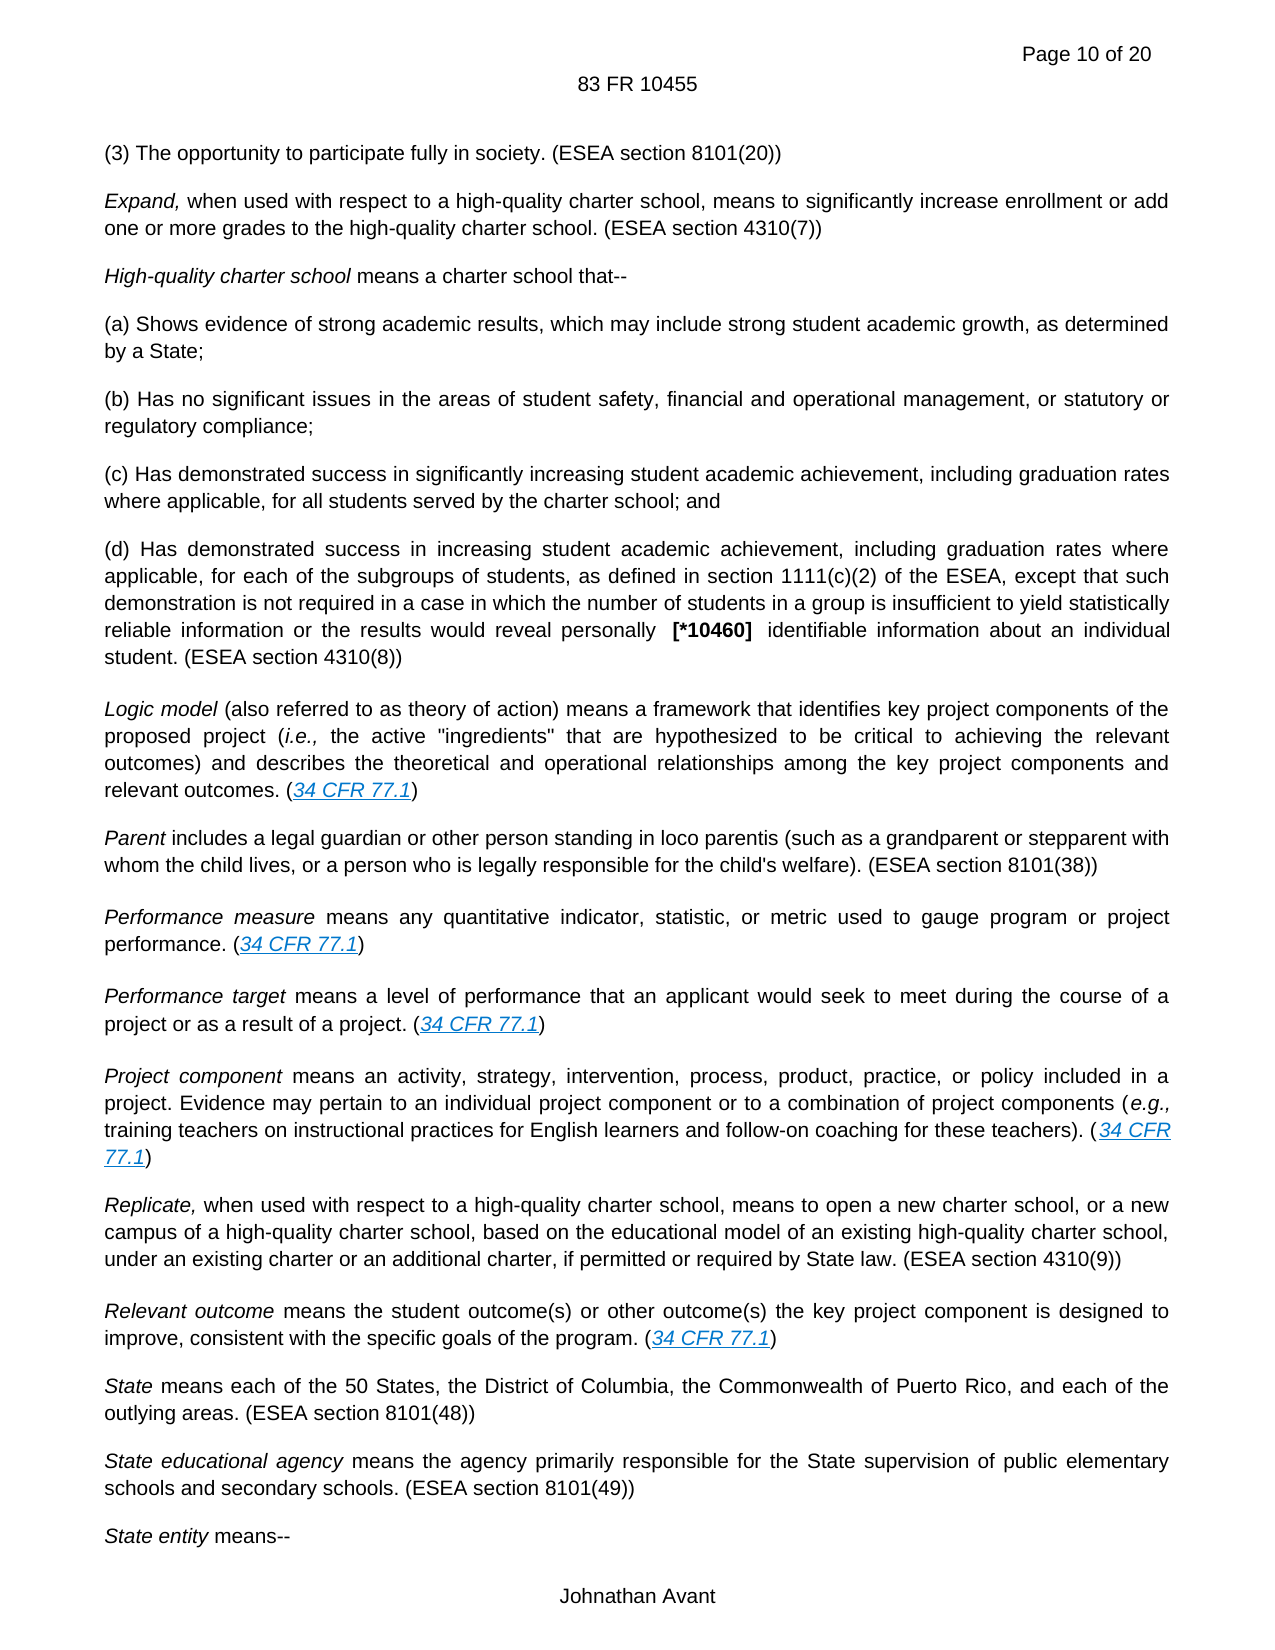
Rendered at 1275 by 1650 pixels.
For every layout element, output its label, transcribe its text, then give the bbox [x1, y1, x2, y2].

text High-quality charter school means a charter school that-- [104, 260, 1171, 287]
text Replicate, when used with respect to a high-quality charter school, means to open a new charter school, or a new campus of a high-quality charter school, based on the educational model of an existing high-quality charter school, under an existing charter or an additional charter, if permitted or required by State law. (ESEA section 4310(9)) [104, 1189, 1171, 1271]
text Performance target means a level of performance that an applicant would seek to meet during the course of a project or as a result of a project. (34 CFR 77.1) [104, 981, 1171, 1035]
text (3) The opportunity to participate fully in society. (ESEA section 8101(20)) [104, 137, 1171, 164]
text (d) Has demonstrated success in increasing student academic achievement, including graduation rates where applicable, for each of the subgroups of students, as defined in section 1111(c)(2) of the ESEA, except that such demonstration is not required in a case in which the number of students in a group is insufficient to yield statistically reliable information or the results would reveal personally [*10460] identifiable information about an individual student. (ESEA section 4310(8)) [104, 533, 1171, 669]
text Logic model (also referred to as theory of action) means a framework that identifies key project components of the proposed project (i.e., the active "ingredients" that are hypothesized to be critical to achieving the relevant outcomes) and describes the theoretical and operational relationships among the key project components and relevant outcomes. (34 CFR 77.1) [104, 694, 1171, 802]
text Relevant outcome means the student outcome(s) or other outcome(s) the key project component is designed to improve, consistent with the specific goals of the program. (34 CFR 77.1) [104, 1296, 1171, 1350]
text Performance measure means any quantitative indicator, statistic, or metric used to gauge program or project performance. (34 CFR 77.1) [104, 902, 1171, 956]
text (a) Shows evidence of strong academic results, which may include strong student academic growth, as determined by a State; [104, 308, 1171, 362]
text (b) Has no significant issues in the areas of student safety, financial and operational management, or statutory or regulatory compliance; [104, 383, 1171, 437]
text Project component means an activity, strategy, intervention, process, product, practice, or policy included in a project. Evidence may pertain to an individual project component or to a combination of project components (e.g., training teachers on instructional practices for English learners and follow-on coaching for these teachers). (34 CFR 77.1) [104, 1060, 1171, 1169]
text Expand, when used with respect to a high-quality charter school, means to significantly increase enrollment or add one or more grades to the high-quality charter school. (ESEA section 4310(7)) [104, 185, 1171, 239]
text (c) Has demonstrated success in significantly increasing student academic achievement, including graduation rates where applicable, for all students served by the charter school; and [104, 458, 1171, 512]
text State educational agency means the agency primarily responsible for the State supervision of public elementary schools and secondary schools. (ESEA section 8101(49)) [104, 1446, 1171, 1500]
text State entity means-- [104, 1521, 1171, 1548]
text Parent includes a legal guardian or other person standing in loco parentis (such as a grandparent or stepparent with whom the child lives, or a person who is legally responsible for the child's welfare). (ESEA section 8101(38)) [104, 823, 1171, 877]
text State means each of the 50 States, the District of Columbia, the Commonwealth of Puerto Rico, and each of the outlying areas. (ESEA section 8101(48)) [104, 1371, 1171, 1425]
